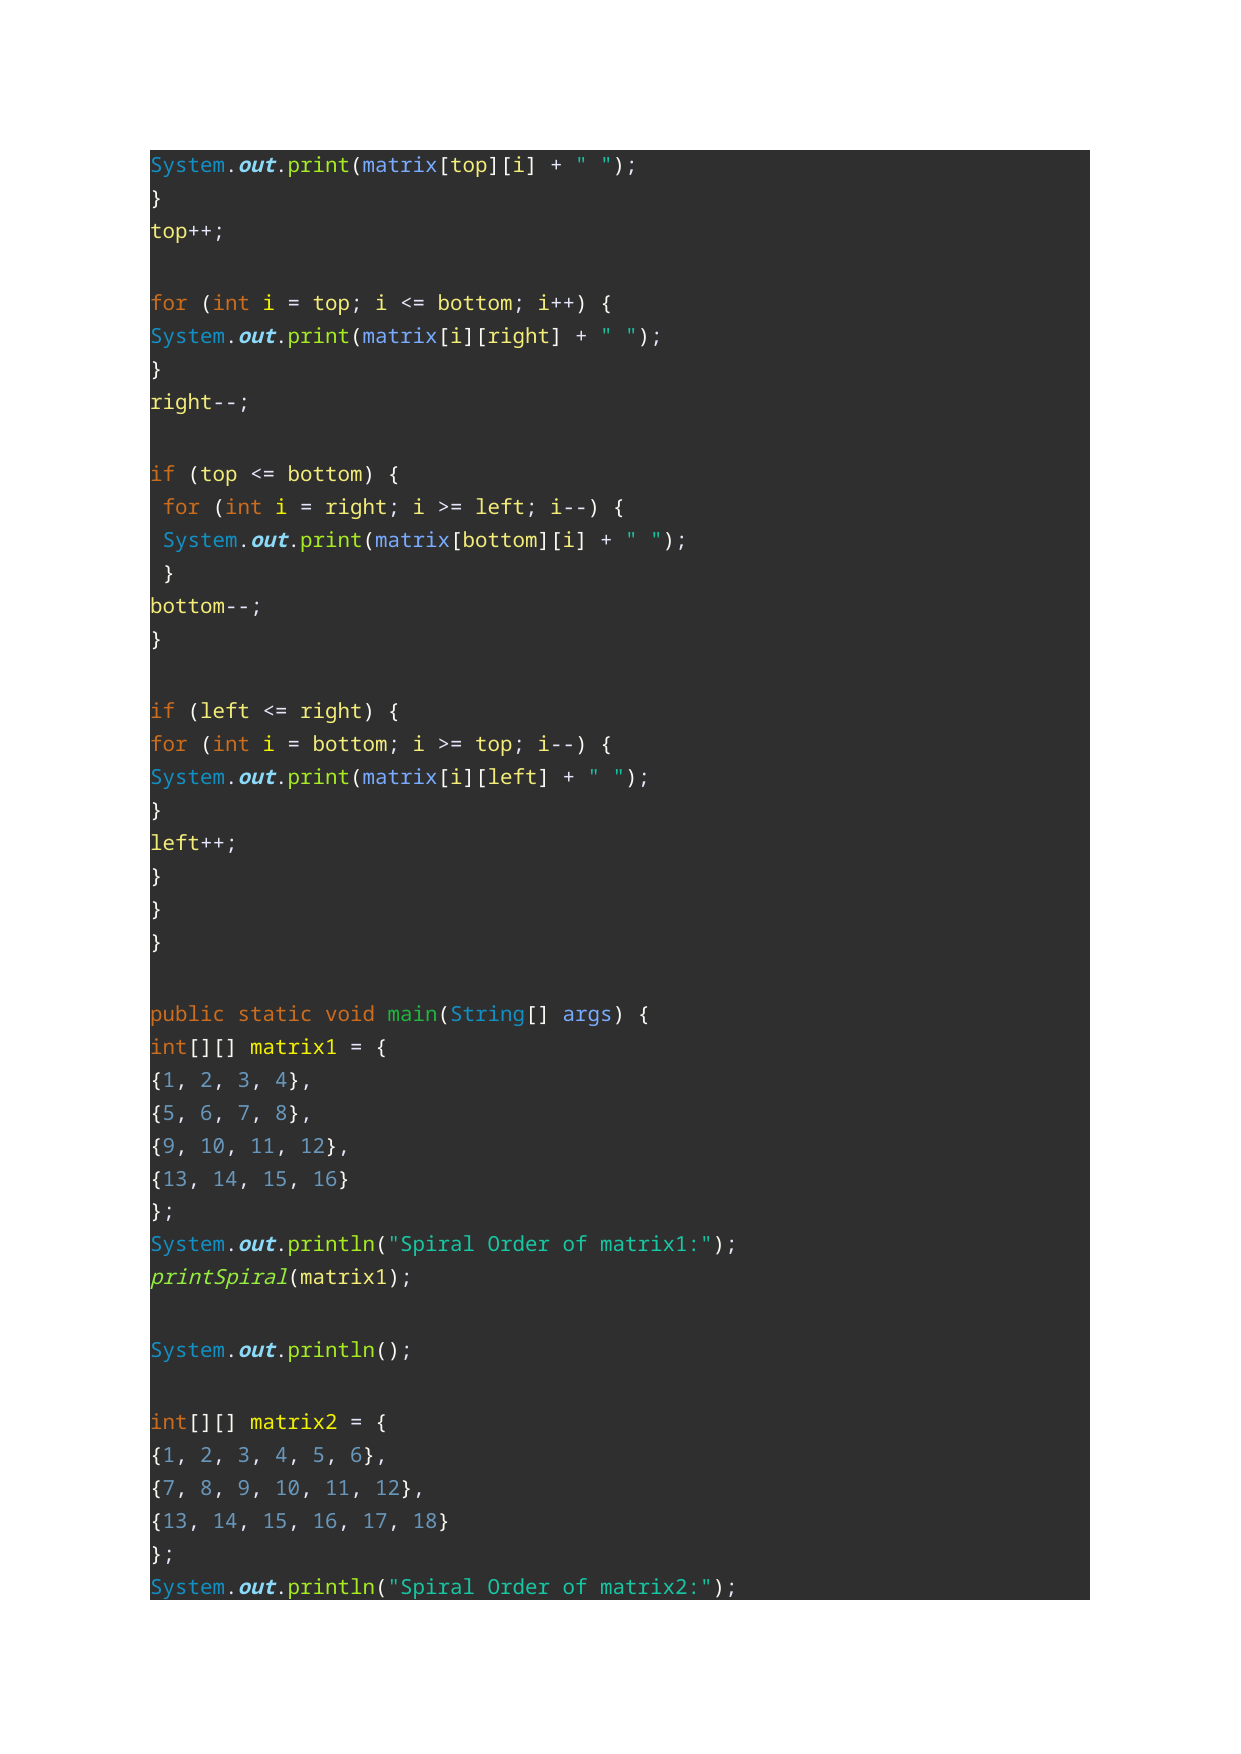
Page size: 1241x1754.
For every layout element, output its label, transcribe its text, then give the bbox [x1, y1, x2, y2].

text for (int i = right; i >= left; i--) { [150, 492, 1090, 521]
text System.out.println(); [150, 1335, 1090, 1363]
text } [150, 183, 1090, 211]
text } [150, 927, 1090, 955]
text } [150, 894, 1090, 922]
text }; [150, 1539, 1090, 1567]
text printSpiral(matrix1); [150, 1262, 1090, 1291]
text if (left <= right) { [150, 696, 1090, 725]
text System.out.print(matrix[bottom][i] + " "); [150, 525, 1090, 554]
text for (int i = top; i <= bottom; i++) { [150, 288, 1090, 317]
text {13, 14, 15, 16, 17, 18} [150, 1506, 1090, 1534]
text }; [150, 1197, 1090, 1225]
text int[][] matrix2 = { [150, 1407, 1090, 1436]
text top++; [150, 216, 1090, 244]
text System.out.print(matrix[top][i] + " "); [150, 150, 1090, 178]
text {1, 2, 3, 4}, [150, 1065, 1090, 1093]
text int[][] matrix1 = { [150, 1032, 1090, 1061]
text right--; [150, 387, 1090, 415]
text } [150, 354, 1090, 382]
text } [150, 558, 1090, 587]
text {5, 6, 7, 8}, [150, 1098, 1090, 1126]
text for (int i = bottom; i >= top; i--) { [150, 729, 1090, 758]
text System.out.println("Spiral Order of matrix1:"); [150, 1229, 1090, 1258]
text System.out.print(matrix[i][right] + " "); [150, 321, 1090, 349]
text } [150, 624, 1090, 652]
text {13, 14, 15, 16} [150, 1164, 1090, 1192]
text {7, 8, 9, 10, 11, 12}, [150, 1473, 1090, 1502]
text } [150, 861, 1090, 889]
text System.out.println("Spiral Order of matrix2:"); [150, 1572, 1090, 1600]
text public static void main(String[] args) { [150, 999, 1090, 1028]
text {1, 2, 3, 4, 5, 6}, [150, 1440, 1090, 1469]
text {9, 10, 11, 12}, [150, 1131, 1090, 1159]
text System.out.print(matrix[i][left] + " "); [150, 762, 1090, 791]
text left++; [150, 828, 1090, 856]
text } [150, 795, 1090, 823]
text bottom--; [150, 591, 1090, 619]
text if (top <= bottom) { [150, 459, 1090, 488]
